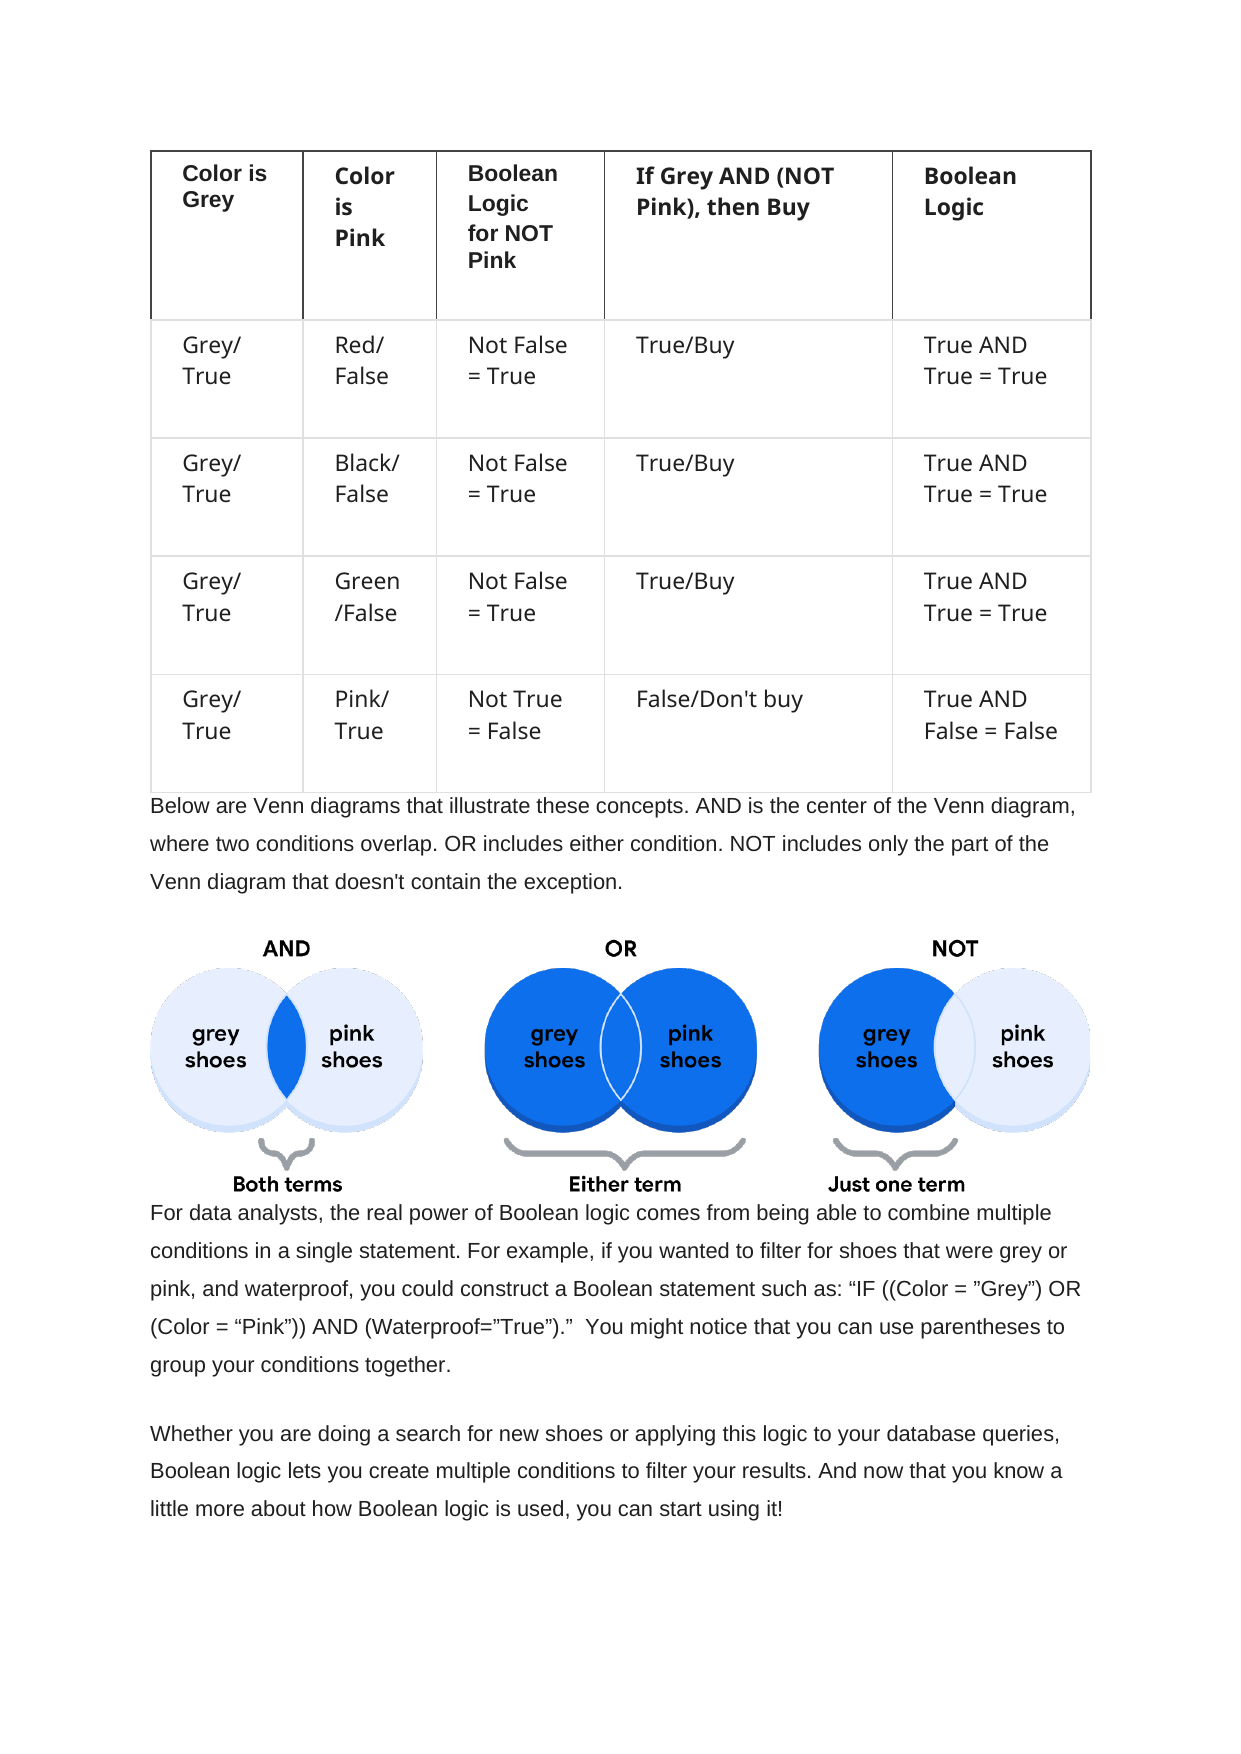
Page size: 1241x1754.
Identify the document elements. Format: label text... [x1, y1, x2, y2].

text For data analysts, the real power of Boolean logic comes from being able to combine multiple conditions in a single statement. For example, if you wanted to filter for shoes that were grey or pink, and waterproof, you could construct a Boolean statement such as: “IF ((Color = ”Grey”) OR (Color = “Pink”)) AND (Waterproof=”True”).” You might notice that you can use parentheses to group your conditions together. [150, 1200, 1090, 1377]
table_cell Not False = True [437, 557, 604, 673]
table_cell True/Buy [605, 557, 892, 673]
text Whether you are doing a search for new shoes or applying this logic to your database queries, Boolean logic lets you create multiple conditions to filter your results. And now that you know a little more about how Boolean logic is used, you can start using it! [150, 1421, 1090, 1521]
table_cell Grey/True [152, 321, 302, 437]
table_cell Not True = False [437, 675, 604, 792]
picture [150, 938, 1091, 1197]
text Below are Venn diagrams that illustrate these concepts. AND is the center of the Venn diagram, where two conditions overlap. OR includes either condition. NOT includes only the part of the Venn diagram that doesn't contain the exception. [150, 793, 1090, 894]
table_cell True AND True = True [893, 321, 1090, 437]
table_header If Grey AND (NOT Pink), then Buy [605, 152, 892, 319]
table_cell True/Buy [605, 439, 892, 555]
table_cell Green/False [304, 557, 436, 673]
table_cell Grey/True [152, 439, 302, 555]
table_header Boolean Logic for NOT Pink [437, 152, 604, 319]
table_cell False/Don't buy [605, 675, 892, 792]
table_header Boolean Logic [893, 152, 1090, 319]
table_cell Grey/True [152, 557, 302, 673]
table_cell Not False = True [437, 321, 604, 437]
table_cell Black/False [304, 439, 436, 555]
table_header Color is Pink [304, 152, 436, 319]
table_header Color is Grey [152, 152, 302, 319]
table_cell Red/False [304, 321, 436, 437]
table_cell Pink/True [304, 675, 436, 792]
table_cell Not False = True [437, 439, 604, 555]
table_cell True AND False = False [893, 675, 1090, 792]
table_cell Grey/True [152, 675, 302, 792]
table_cell True/Buy [605, 321, 892, 437]
table_cell True AND True = True [893, 557, 1090, 673]
table_cell True AND True = True [893, 439, 1090, 555]
